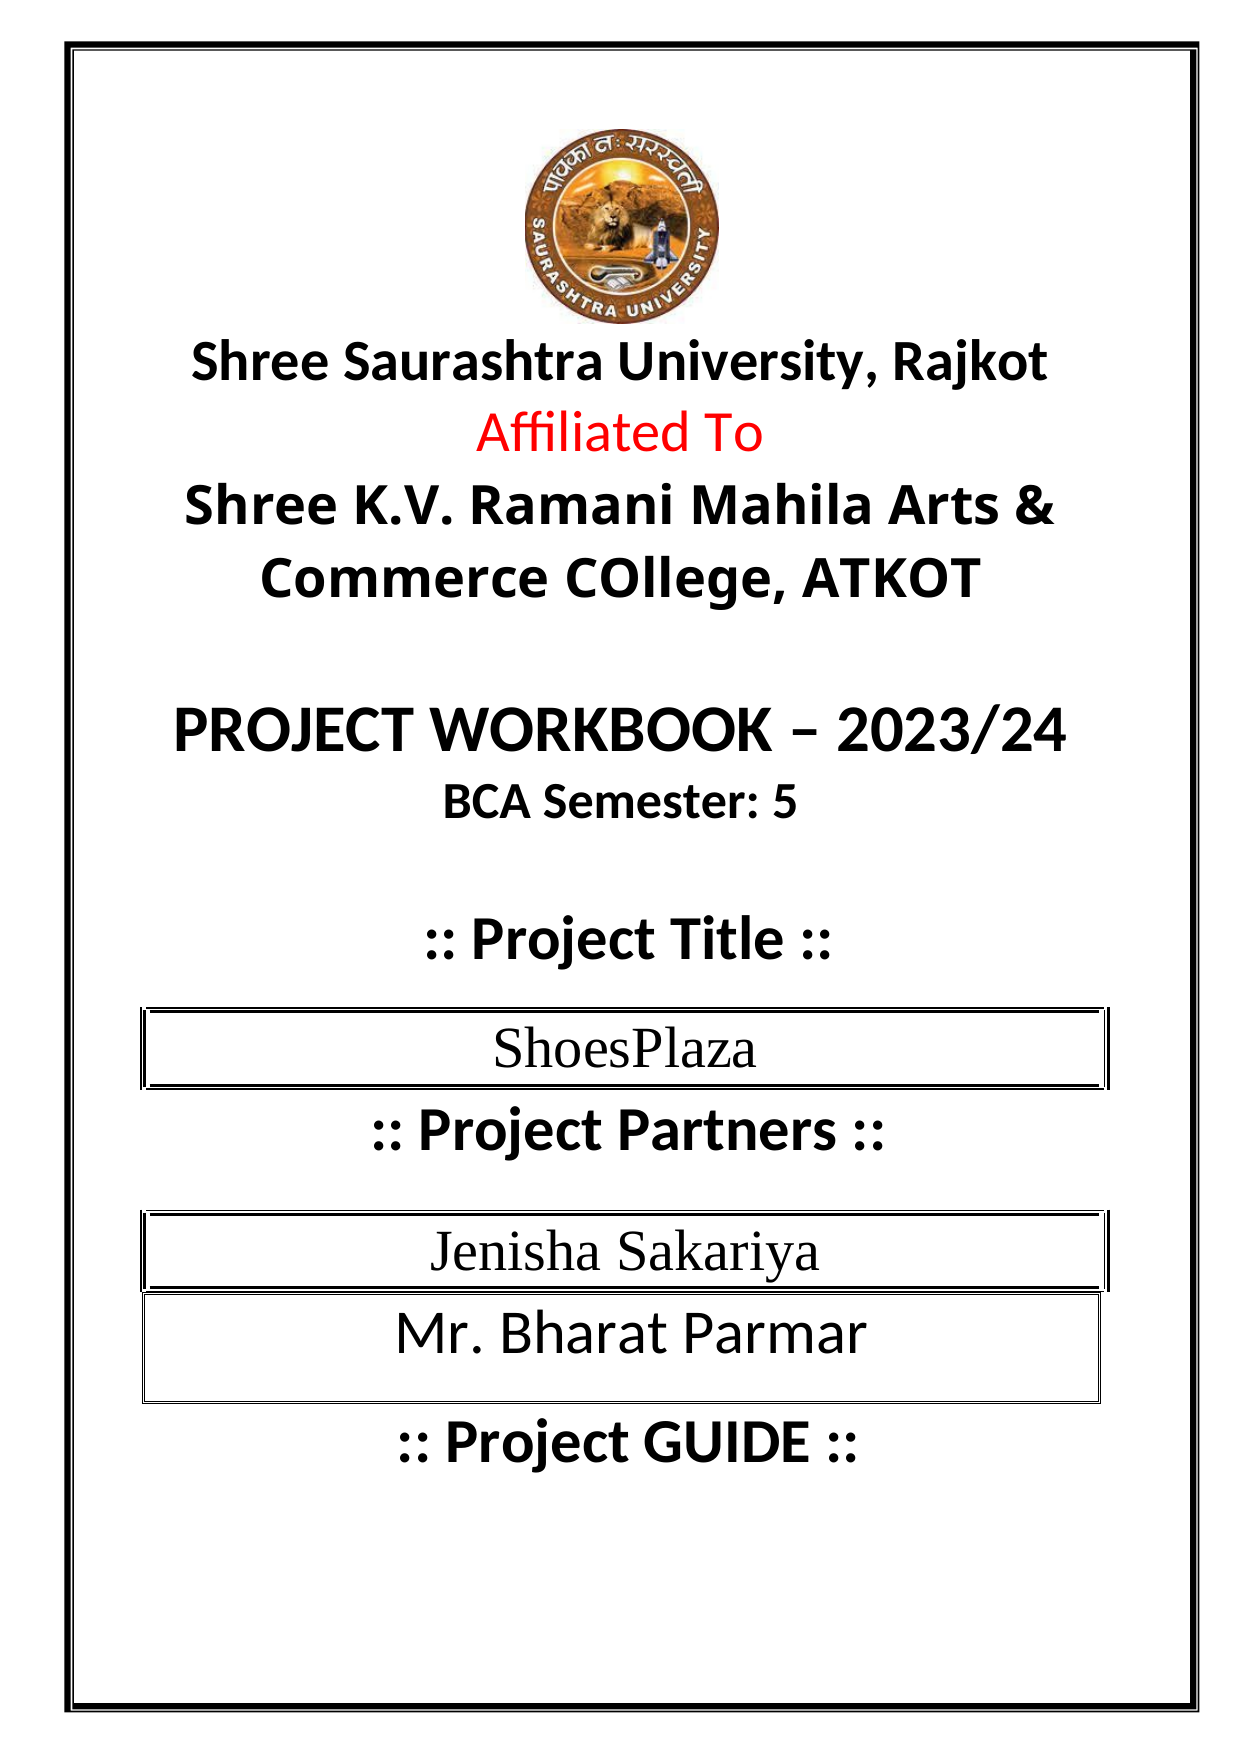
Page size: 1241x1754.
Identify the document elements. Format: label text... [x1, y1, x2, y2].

table_cell ShoesPlaza [143, 1007, 1107, 1083]
table_cell Jenisha Sakariya [143, 1210, 1107, 1286]
title PROJECT WORKBOOK – 2023/24 [172, 687, 1069, 768]
table_cell :: Project Partners :: [143, 1084, 1107, 1209]
table_cell :: Project GUIDE :: [143, 1286, 1107, 1696]
text Shree K.V. Ramani Mahila Arts & Commerce COllege, ATKOT [158, 466, 1082, 614]
picture [525, 129, 719, 324]
text Affiliated To [172, 394, 1069, 466]
text BCA Semester: 5 [172, 768, 1069, 832]
text Shree Saurashtra University, Rajkot [171, 323, 1069, 394]
table_header :: Project Title :: [143, 908, 1107, 1007]
